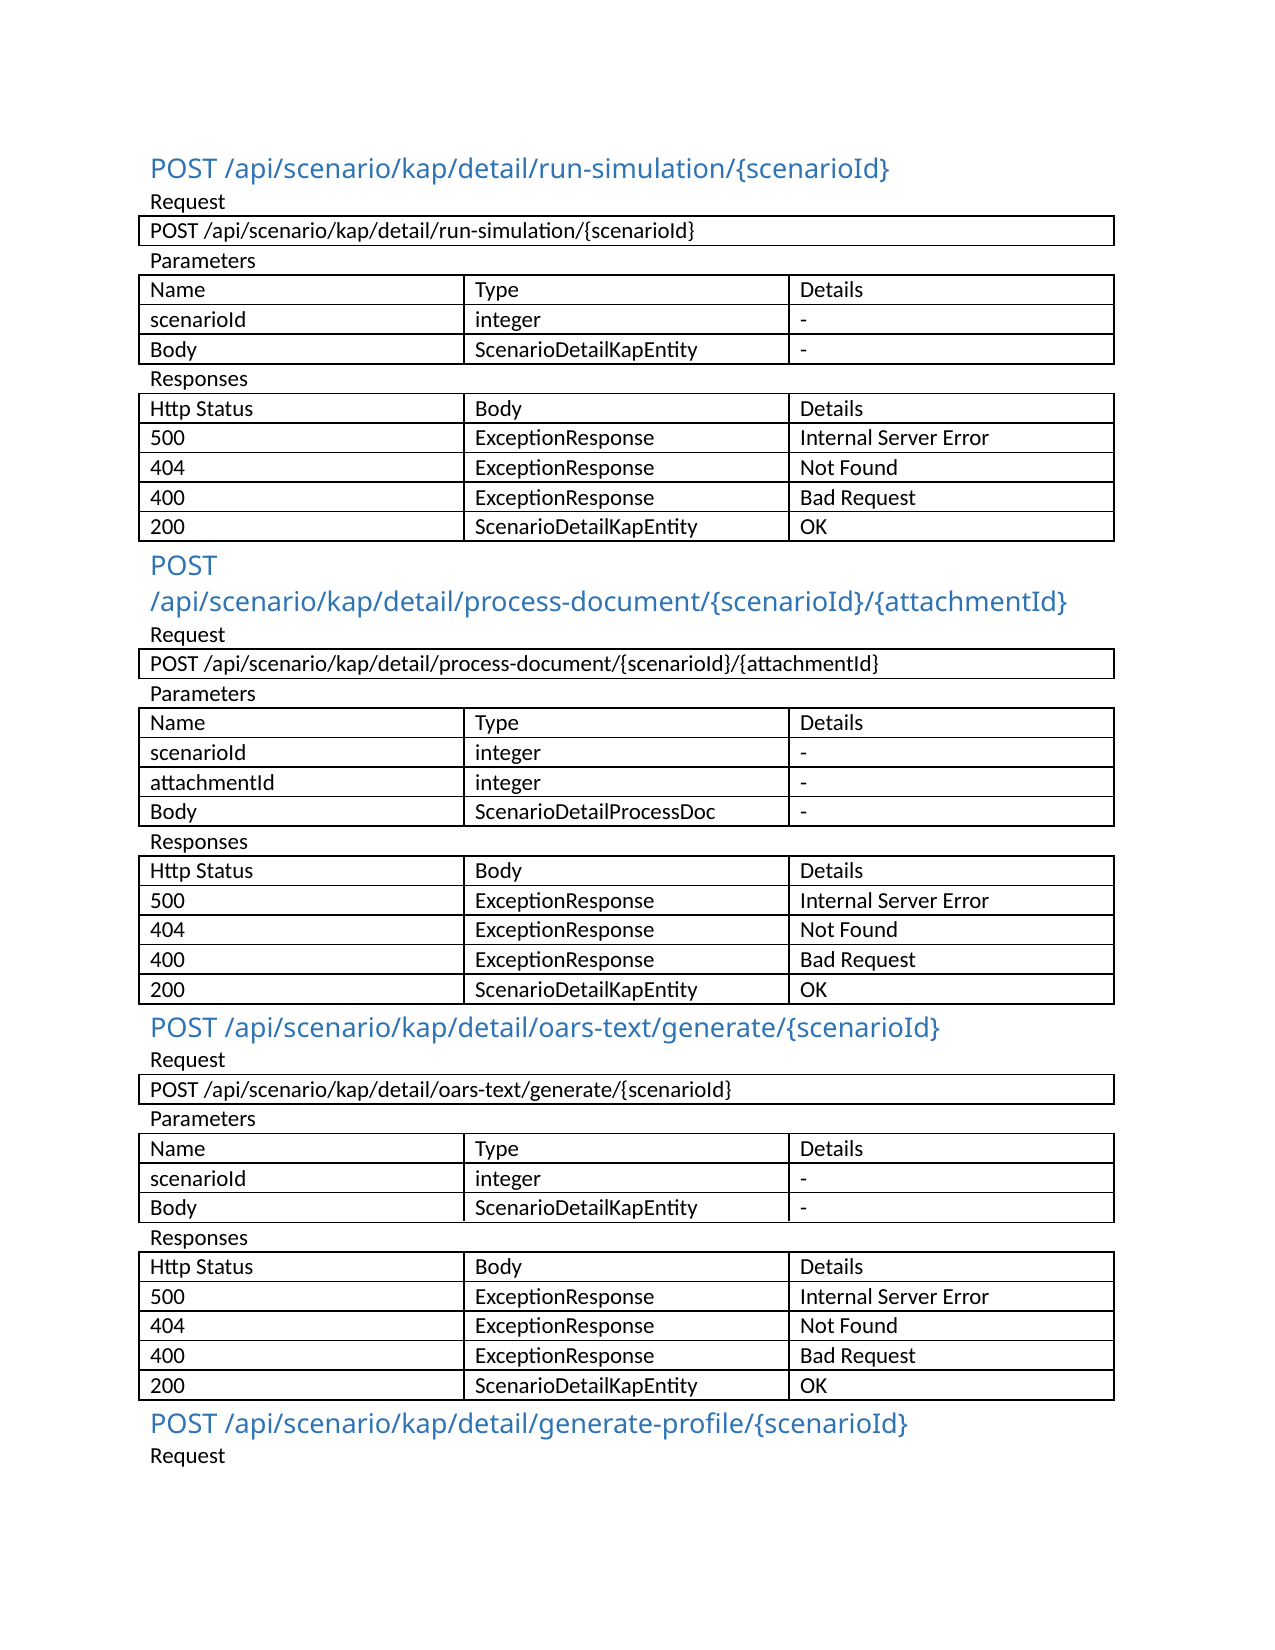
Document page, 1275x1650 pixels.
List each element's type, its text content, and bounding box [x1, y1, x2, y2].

table_cell ExceptionResponse [465, 1341, 788, 1369]
table_header Details [790, 1134, 1113, 1162]
text Request [150, 1441, 1125, 1469]
table_cell scenarioId [140, 305, 463, 333]
table_cell OK [790, 512, 1113, 540]
table_header Details [790, 1253, 1113, 1281]
table_cell 400 [140, 483, 463, 511]
table_cell Not Found [790, 1312, 1113, 1340]
table_cell Body [140, 335, 463, 363]
table_cell ScenarioDetailKapEntity [465, 1193, 788, 1221]
table_header Body [465, 394, 788, 422]
table_cell Bad Request [790, 1341, 1113, 1369]
table_cell - [790, 305, 1113, 333]
table_header Name [140, 709, 463, 737]
table_cell integer [465, 738, 788, 766]
table_cell 404 [140, 1312, 463, 1340]
table_cell OK [790, 1371, 1113, 1399]
table_header Type [465, 276, 788, 304]
table_cell Body [140, 797, 463, 825]
text Responses [150, 364, 1125, 392]
table_cell ExceptionResponse [465, 424, 788, 452]
text Responses [150, 1223, 1125, 1251]
table_cell - [790, 1193, 1113, 1221]
table_header POST /api/scenario/kap/detail/run-simulation/{scenarioId} [140, 217, 1113, 244]
table_cell ExceptionResponse [465, 453, 788, 481]
subtitle POST /api/scenario/kap/detail/process-document/{scenarioId}/{attachmentId} [150, 546, 1125, 620]
table_cell ExceptionResponse [465, 945, 788, 973]
table_cell - [790, 335, 1113, 363]
table_cell ExceptionResponse [465, 1282, 788, 1310]
subtitle POST /api/scenario/kap/detail/oars-text/generate/{scenarioId} [150, 1008, 1125, 1045]
table_cell 400 [140, 945, 463, 973]
text Request [150, 620, 1125, 648]
table_cell - [790, 797, 1113, 825]
table_cell ExceptionResponse [465, 1312, 788, 1340]
table_cell ExceptionResponse [465, 886, 788, 914]
table_header Body [465, 857, 788, 884]
table_cell - [790, 738, 1113, 766]
table_cell Internal Server Error [790, 1282, 1113, 1310]
table_cell Bad Request [790, 945, 1113, 973]
table_cell integer [465, 305, 788, 333]
table_cell ExceptionResponse [465, 483, 788, 511]
table_header Name [140, 276, 463, 304]
table_cell integer [465, 768, 788, 796]
table_cell ScenarioDetailKapEntity [465, 1371, 788, 1399]
table_header Details [790, 276, 1113, 304]
table_cell 200 [140, 975, 463, 1003]
table_header Name [140, 1134, 463, 1162]
table_cell - [790, 768, 1113, 796]
table_header Details [790, 857, 1113, 884]
table_cell Not Found [790, 916, 1113, 944]
text Request [150, 1045, 1125, 1073]
table_cell 500 [140, 886, 463, 914]
table_header POST /api/scenario/kap/detail/oars-text/generate/{scenarioId} [140, 1075, 1113, 1103]
text Parameters [150, 246, 1125, 274]
text Parameters [150, 1104, 1125, 1133]
table_cell Body [140, 1193, 463, 1221]
table_header Details [790, 394, 1113, 422]
table_cell Internal Server Error [790, 886, 1113, 914]
table_cell 500 [140, 1282, 463, 1310]
table_cell 400 [140, 1341, 463, 1369]
table_header Type [465, 709, 788, 737]
table_cell scenarioId [140, 1164, 463, 1192]
table_header POST /api/scenario/kap/detail/process-document/{scenarioId}/{attachmentId} [140, 650, 1113, 677]
table_header Http Status [140, 1253, 463, 1281]
table_cell ScenarioDetailKapEntity [465, 335, 788, 363]
table_cell OK [790, 975, 1113, 1003]
table_header Http Status [140, 394, 463, 422]
table_cell 500 [140, 424, 463, 452]
table_cell 404 [140, 453, 463, 481]
text Responses [150, 827, 1125, 855]
table_header Body [465, 1253, 788, 1281]
table_cell Internal Server Error [790, 424, 1113, 452]
table_header Type [465, 1134, 788, 1162]
table_cell ScenarioDetailProcessDoc [465, 797, 788, 825]
table_cell integer [465, 1164, 788, 1192]
table_cell 200 [140, 1371, 463, 1399]
subtitle POST /api/scenario/kap/detail/run-simulation/{scenarioId} [150, 150, 1125, 187]
table_cell 404 [140, 916, 463, 944]
table_cell attachmentId [140, 768, 463, 796]
table_header Http Status [140, 857, 463, 884]
table_cell scenarioId [140, 738, 463, 766]
text Parameters [150, 679, 1125, 707]
table_cell 200 [140, 512, 463, 540]
table_cell ScenarioDetailKapEntity [465, 512, 788, 540]
table_cell Not Found [790, 453, 1113, 481]
table_cell Bad Request [790, 483, 1113, 511]
table_cell ExceptionResponse [465, 916, 788, 944]
table_cell - [790, 1164, 1113, 1192]
subtitle POST /api/scenario/kap/detail/generate-profile/{scenarioId} [150, 1404, 1125, 1441]
table_cell ScenarioDetailKapEntity [465, 975, 788, 1003]
table_header Details [790, 709, 1113, 737]
text Request [150, 187, 1125, 215]
